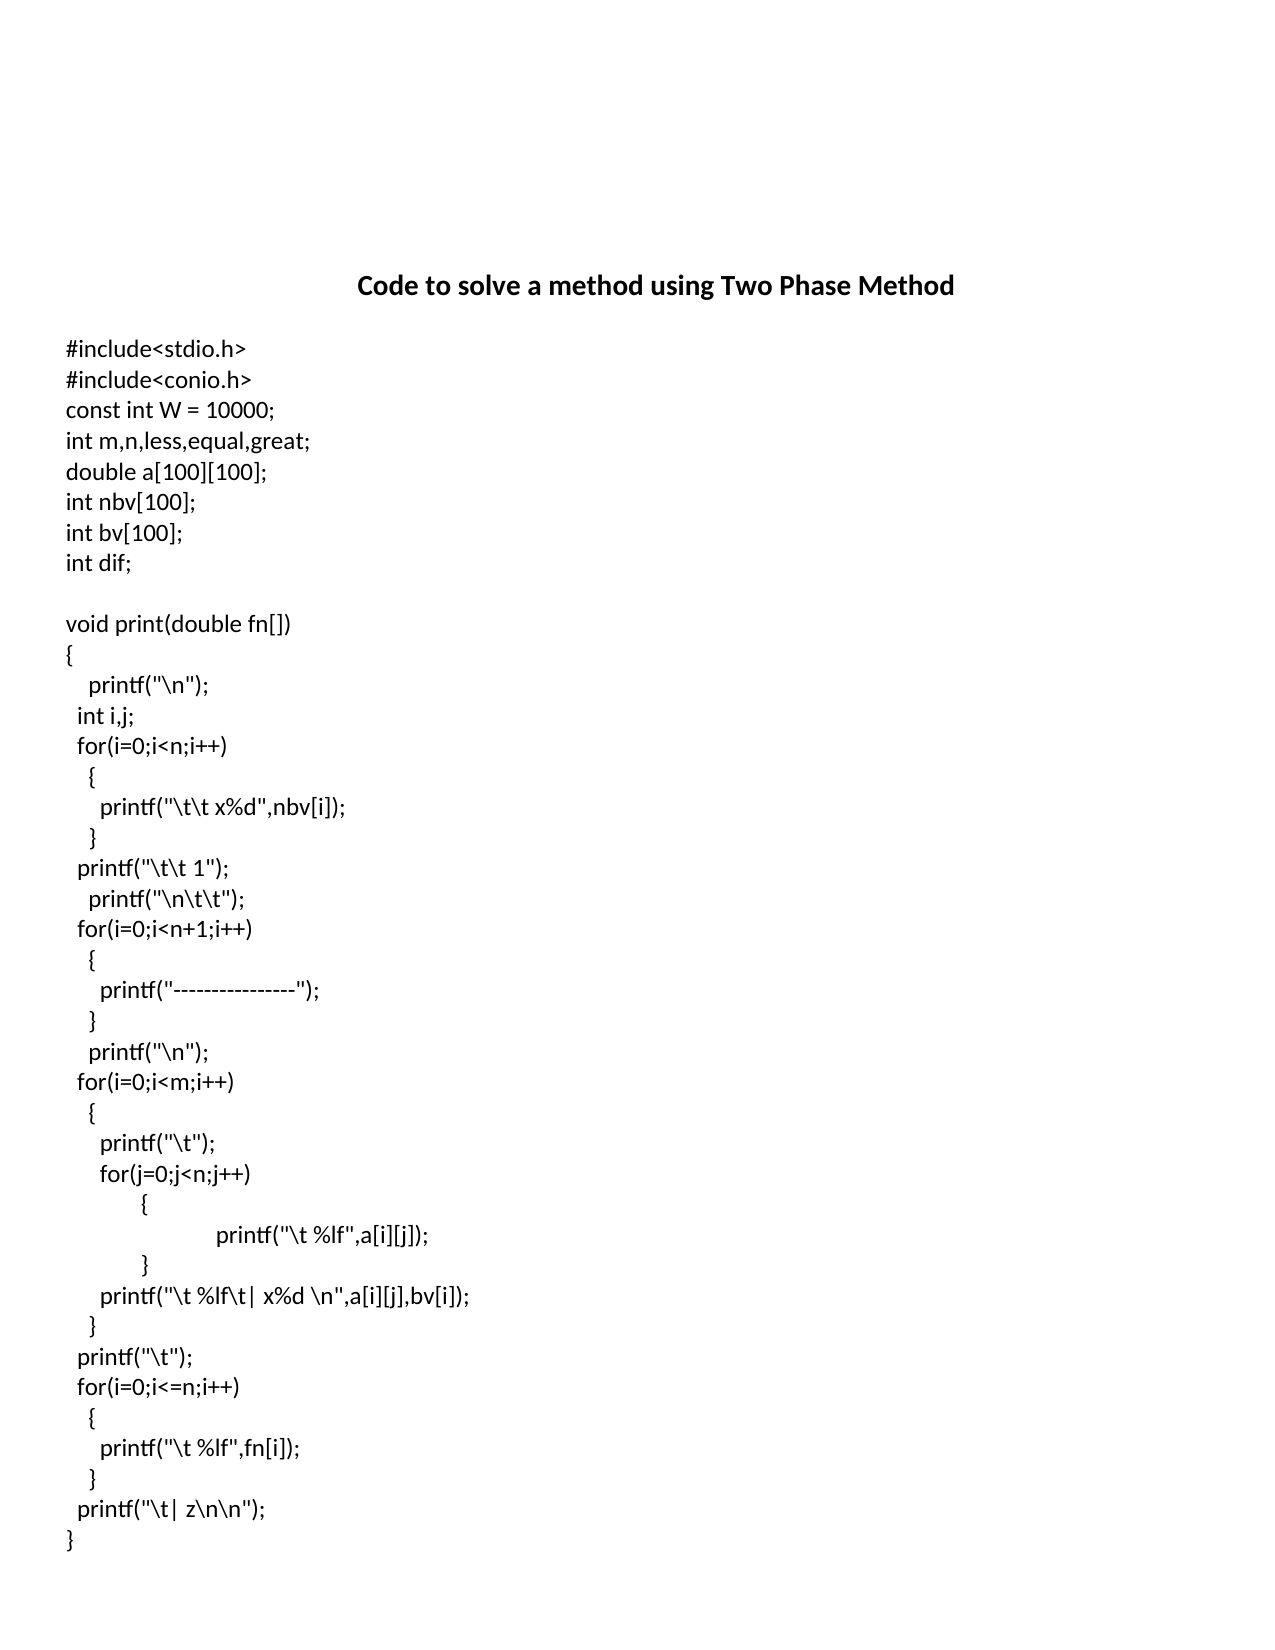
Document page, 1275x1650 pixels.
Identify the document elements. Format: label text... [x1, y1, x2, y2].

text printf("\n"); [66, 1036, 1247, 1066]
text #include<conio.h> [66, 364, 1247, 395]
text int nbv[100]; [66, 486, 1247, 517]
text for(i=0;i<n;i++) [66, 730, 1247, 761]
text printf("\t"); [66, 1127, 1247, 1158]
text } [66, 1249, 1247, 1280]
text { [66, 1097, 1247, 1127]
text void print(double fn[]) [66, 608, 1247, 639]
text printf("\t %lf",a[i][j]); [66, 1219, 1247, 1249]
text #include<stdio.h> [66, 334, 1247, 364]
text } [66, 822, 1247, 852]
text printf("\t"); [66, 1341, 1247, 1371]
text const int W = 10000; [66, 395, 1247, 425]
text { [66, 639, 1247, 669]
text { [66, 944, 1247, 974]
text printf("\n"); [66, 669, 1247, 700]
text int dif; [66, 547, 1247, 578]
text int bv[100]; [66, 517, 1247, 547]
text printf("\t %lf",fn[i]); [66, 1432, 1247, 1463]
text for(j=0;j<n;j++) [66, 1158, 1247, 1188]
text for(i=0;i<=n;i++) [66, 1371, 1247, 1402]
text printf("----------------"); [66, 974, 1247, 1005]
text for(i=0;i<n+1;i++) [66, 913, 1247, 944]
text int m,n,less,equal,great; [66, 425, 1247, 456]
text int i,j; [66, 700, 1247, 730]
text { [66, 1188, 1247, 1219]
text } [66, 1005, 1247, 1036]
text printf("\t\t 1"); [66, 852, 1247, 883]
text } [66, 1463, 1247, 1493]
text { [66, 761, 1247, 791]
text printf("\t\t x%d",nbv[i]); [66, 791, 1247, 822]
text { [66, 1402, 1247, 1432]
text Code to solve a method using Two Phase Method [66, 267, 1247, 303]
text double a[100][100]; [66, 456, 1247, 486]
text } [66, 1310, 1247, 1341]
text printf("\n\t\t"); [66, 883, 1247, 913]
text for(i=0;i<m;i++) [66, 1066, 1247, 1097]
text } [66, 1524, 1247, 1554]
text printf("\t %lf\t| x%d \n",a[i][j],bv[i]); [66, 1280, 1247, 1310]
text printf("\t| z\n\n"); [66, 1493, 1247, 1524]
